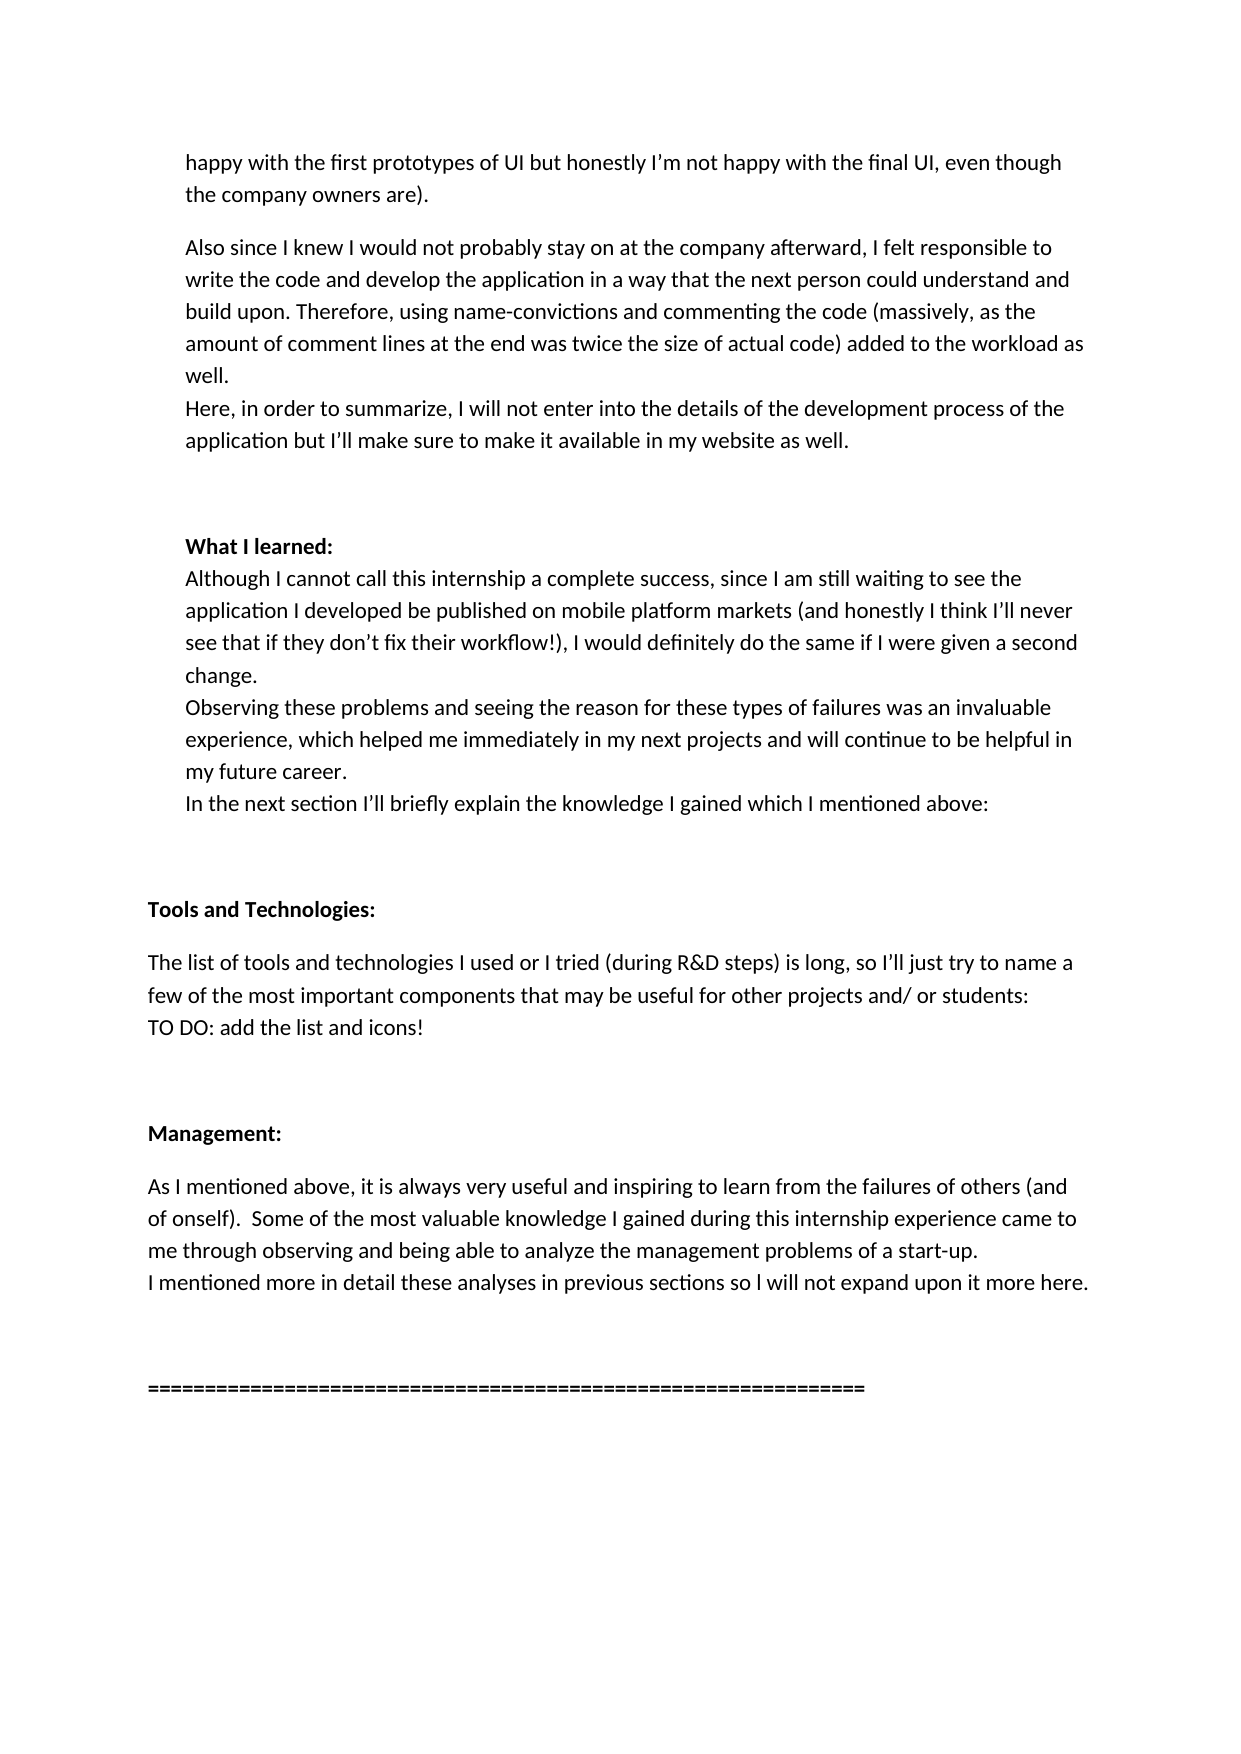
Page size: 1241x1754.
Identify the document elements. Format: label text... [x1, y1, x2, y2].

text Also since I knew I would not probably stay on at the company afterward, I felt responsible to write the code and develop the application in a way that the next person could understand and build upon. Therefore, using name-convictions and commenting the code (massively, as the amount of comment lines at the end was twice the size of actual code) added to the workload as well. Here, in order to summarize, I will not enter into the details of the development process of the application but I’ll make sure to make it available in my website as well. [185, 233, 1093, 454]
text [185, 148, 1093, 208]
text Management: [148, 1119, 1093, 1147]
text Tools and Technologies: [148, 896, 1093, 923]
text The list of tools and technologies I used or I tried (during R&D steps) is long, so I’ll just try to name a few of the most important components that may be useful for other projects and/ or students: TO DO: add the list and icons! [148, 948, 1093, 1041]
text =============================================================== [148, 1374, 1093, 1403]
text What I learned: Although I cannot call this internship a complete success, since I am still waiting to see the application I developed be published on mobile platform markets (and honestly I think I’ll never see that if they don’t fix their workflow!), I would definitely do the same if I were given a second change. Observing these problems and seeing the reason for these types of failures was an invaluable experience, which helped me immediately in my next projects and will continue to be helpful in my future career. In the next section I’ll briefly explain the knowledge I gained which I mentioned above: [185, 532, 1093, 817]
text As I mentioned above, it is always very useful and inspiring to learn from the failures of others (and of onself). Some of the most valuable knowledge I gained during this internship experience came to me through observing and being able to analyze the management problems of a start-up. I mentioned more in detail these analyses in previous sections so l will not expand upon it more here. [148, 1172, 1093, 1297]
